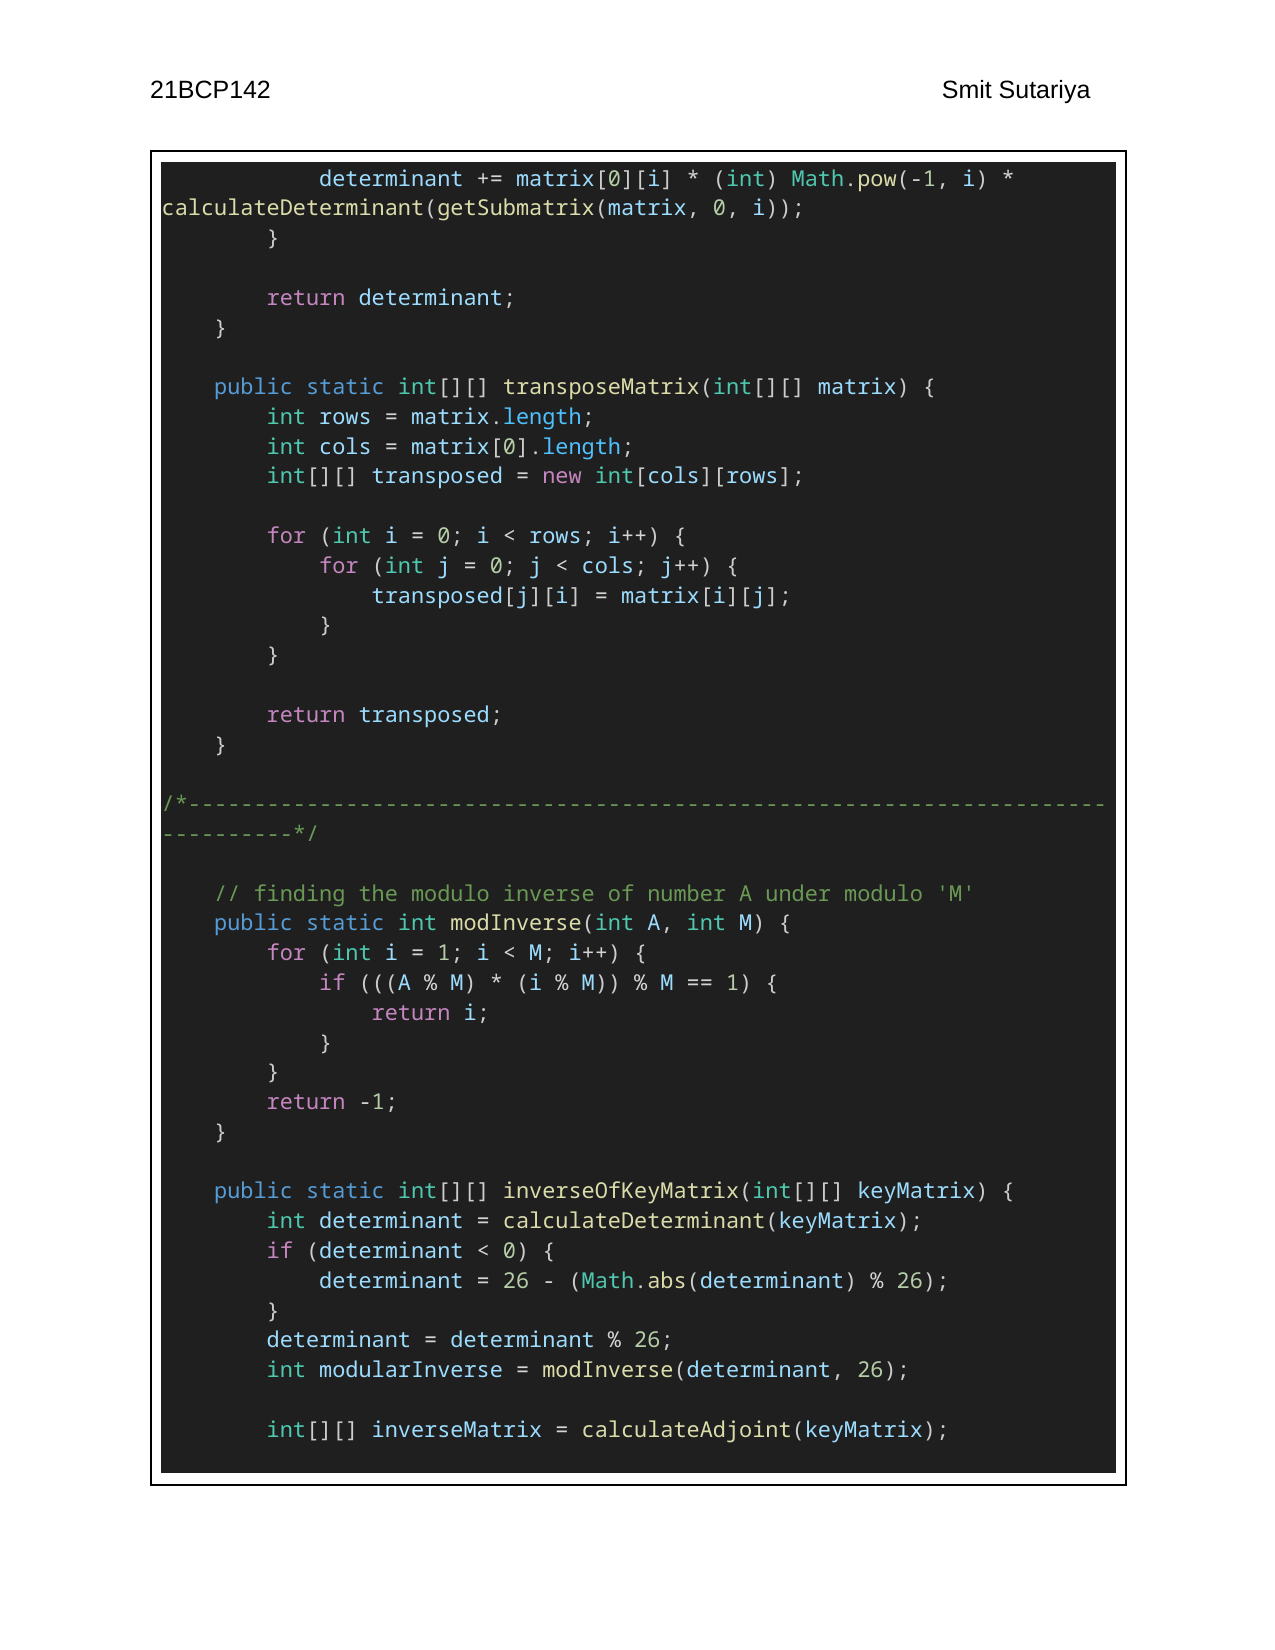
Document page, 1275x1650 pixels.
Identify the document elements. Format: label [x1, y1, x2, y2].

table_header [152, 152, 1125, 1484]
